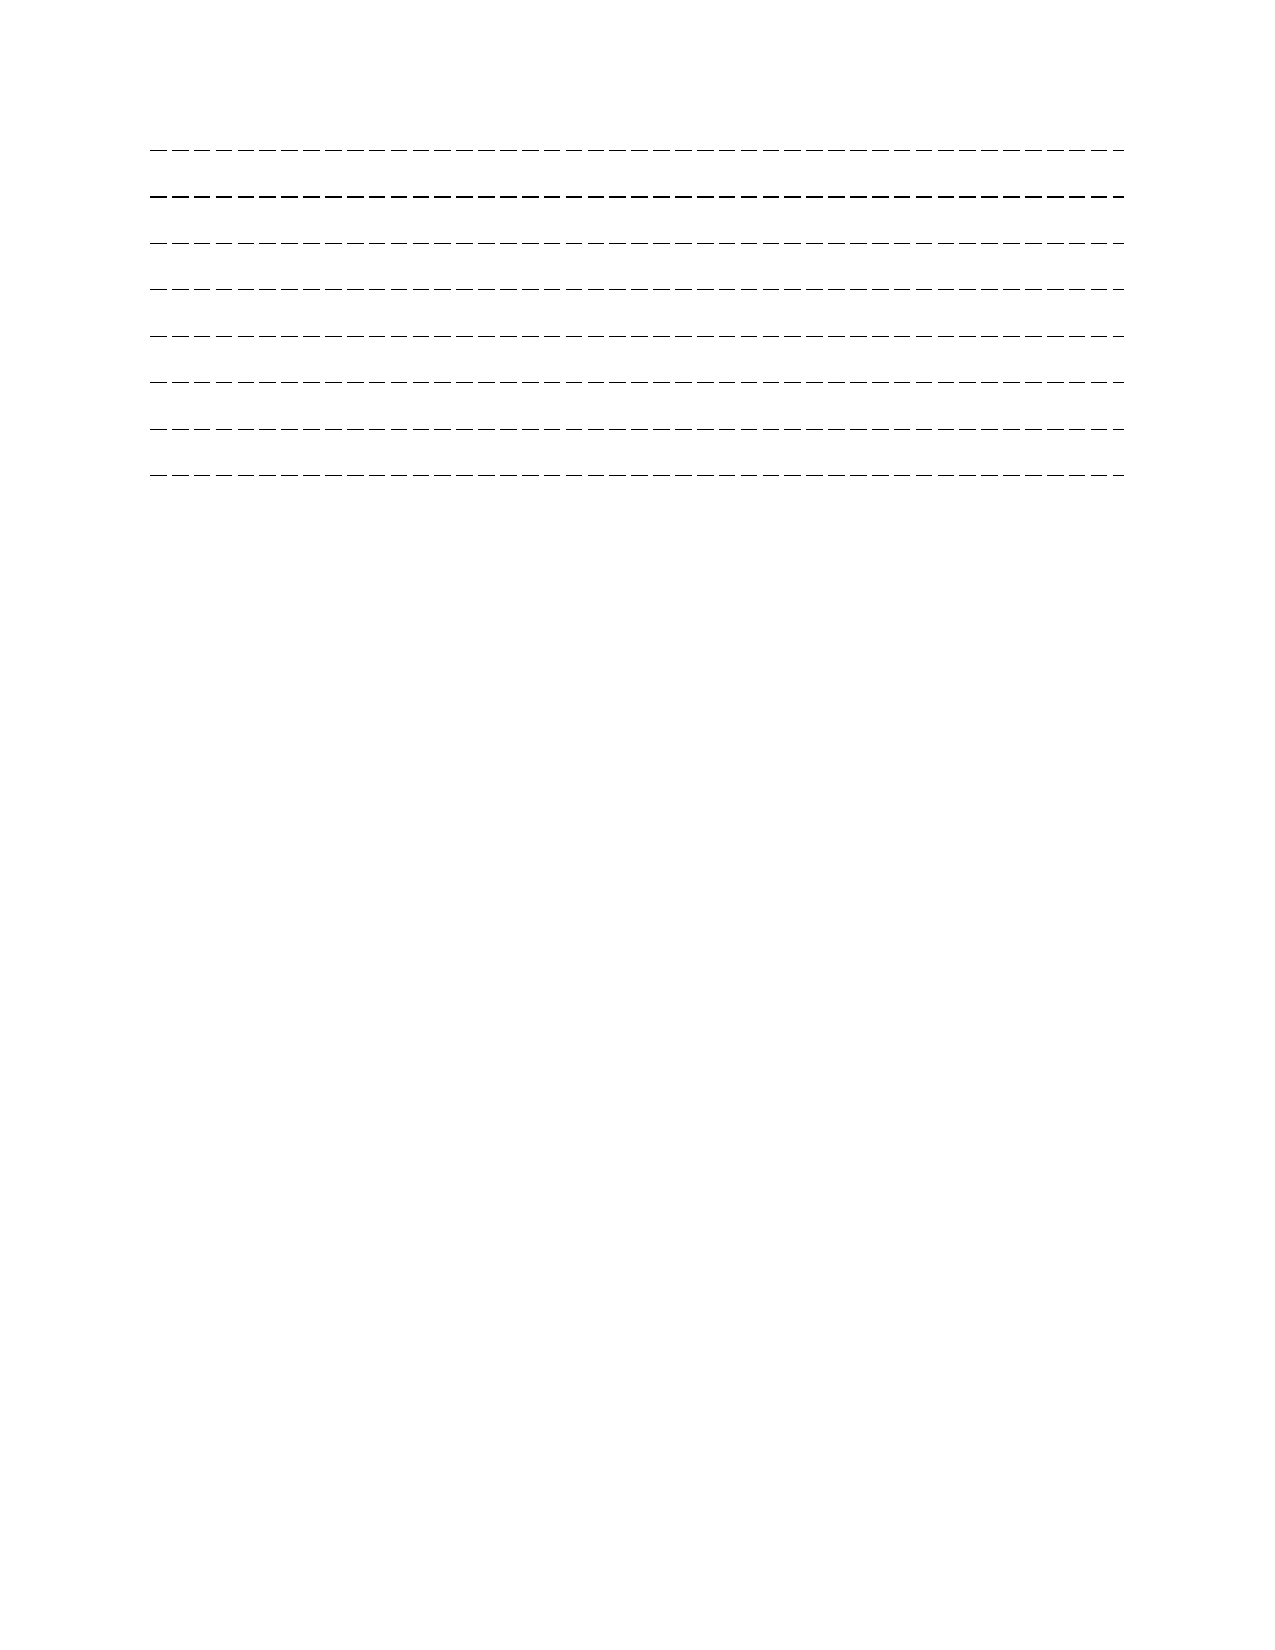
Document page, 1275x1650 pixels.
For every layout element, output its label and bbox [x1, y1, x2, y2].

table_cell [150, 289, 1124, 336]
table_cell [150, 382, 1124, 429]
table_cell [150, 475, 1124, 522]
table_cell [150, 150, 1124, 196]
table_cell [150, 429, 1124, 475]
table_cell [150, 196, 1124, 243]
table_cell [150, 243, 1124, 289]
table_cell [150, 336, 1124, 382]
